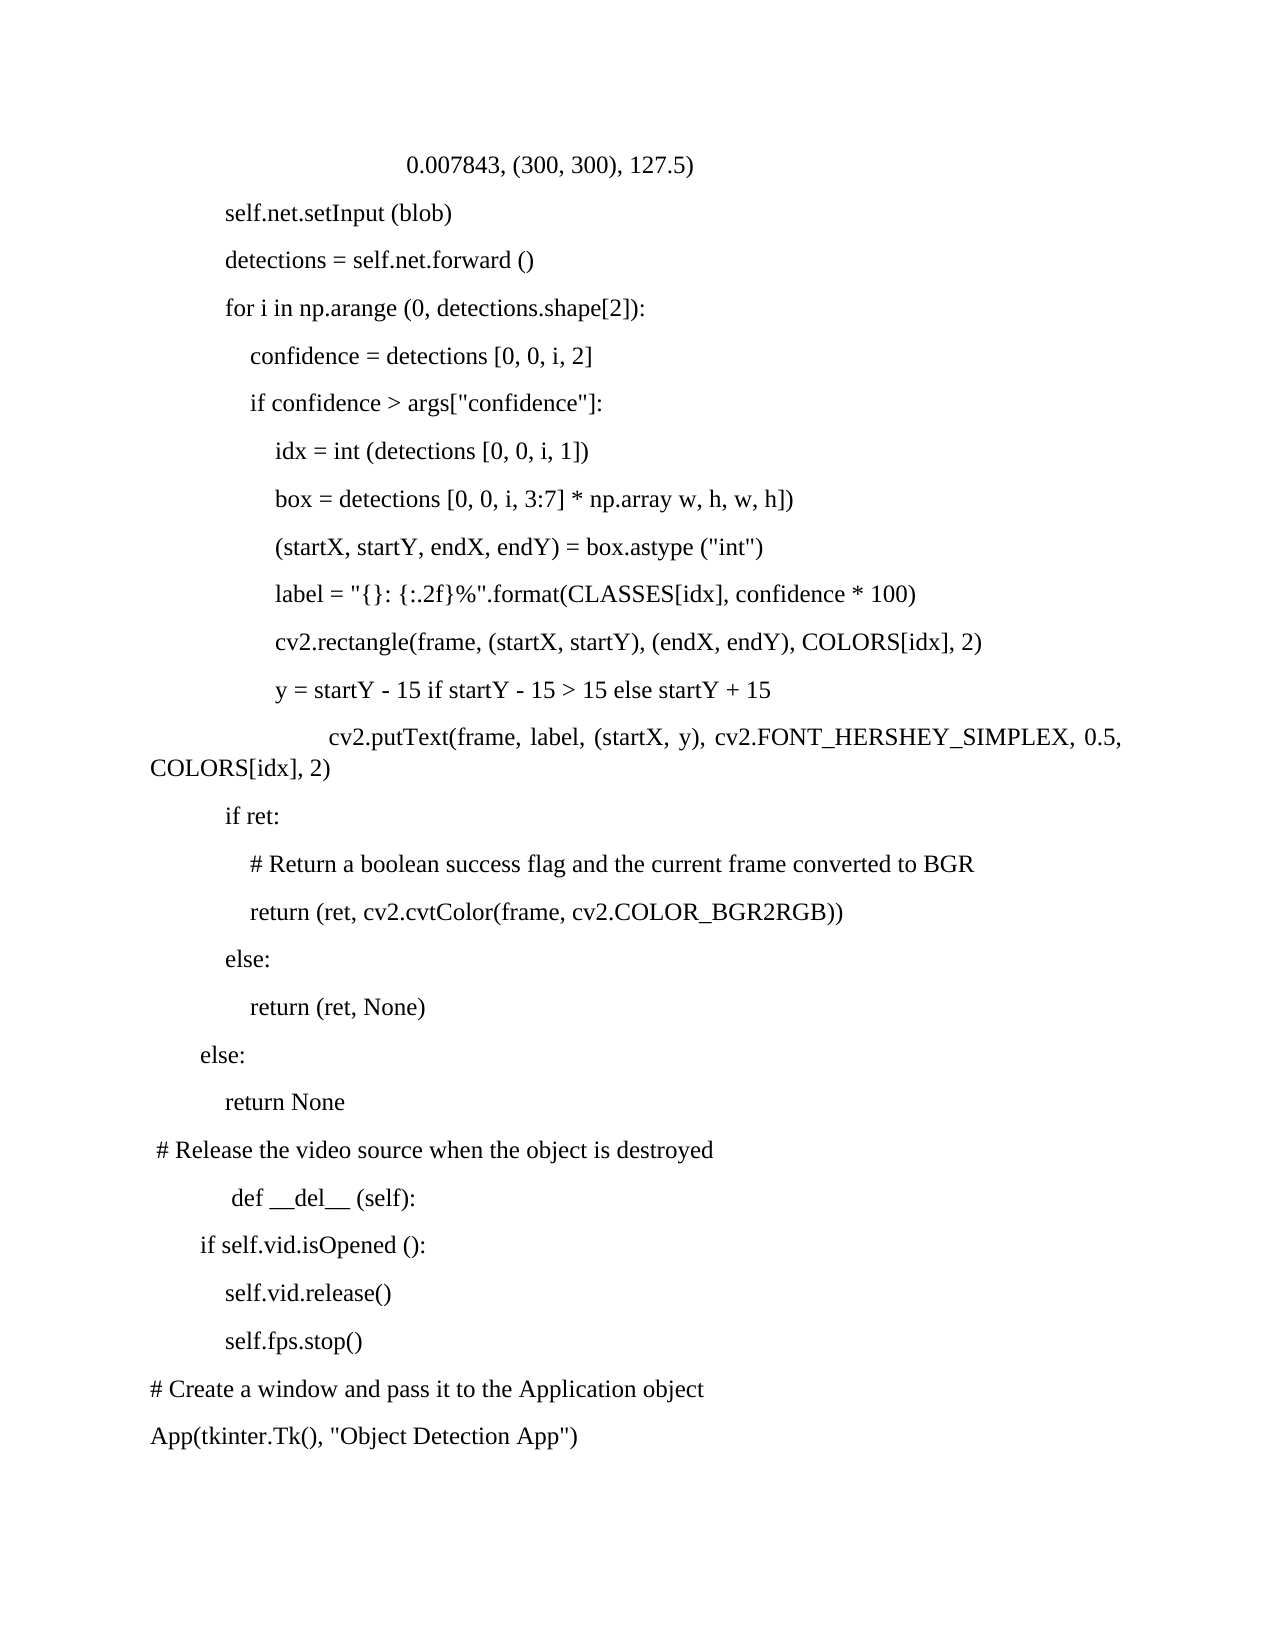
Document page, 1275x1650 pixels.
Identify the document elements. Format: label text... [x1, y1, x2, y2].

text self.vid.release() [150, 1278, 1125, 1307]
text label = "{}: {:.2f}%".format(CLASSES[idx], confidence * 100) [150, 579, 1125, 608]
text detections = self.net.forward () [150, 245, 1125, 274]
text # Release the video source when the object is destroyed [150, 1135, 1125, 1164]
text 0.007843, (300, 300), 127.5) [150, 150, 1125, 179]
text return (ret, None) [150, 992, 1125, 1021]
text if confidence > args["confidence"]: [150, 388, 1125, 417]
text self.net.setInput (blob) [150, 198, 1125, 226]
text confidence = detections [0, 0, i, 2] [150, 341, 1125, 369]
text # Return a boolean success flag and the current frame converted to BGR [150, 849, 1125, 878]
text return None [150, 1087, 1125, 1116]
text cv2.rectangle(frame, (startX, startY), (endX, endY), COLORS[idx], 2) [150, 627, 1125, 656]
text for i in np.arange (0, detections.shape[2]): [150, 293, 1125, 322]
text (startX, startY, endX, endY) = box.astype ("int") [150, 532, 1125, 560]
text if self.vid.isOpened (): [150, 1231, 1125, 1259]
text else: [150, 1040, 1125, 1068]
text cv2.putText(frame, label, (startX, y), cv2.FONT_HERSHEY_SIMPLEX, 0.5, COLORS[idx], 2) [150, 722, 1125, 782]
text def __del__ (self): [150, 1183, 1125, 1212]
text return (ret, cv2.cvtColor(frame, cv2.COLOR_BGR2RGB)) [150, 897, 1125, 925]
text # Create a window and pass it to the Application object [150, 1374, 1125, 1402]
text else: [150, 944, 1125, 973]
text idx = int (detections [0, 0, i, 1]) [150, 436, 1125, 465]
text y = startY - 15 if startY - 15 > 15 else startY + 15 [150, 675, 1125, 703]
text self.fps.stop() [150, 1326, 1125, 1355]
text if ret: [150, 801, 1125, 830]
text App(tkinter.Tk(), "Object Detection App") [150, 1421, 1125, 1450]
text box = detections [0, 0, i, 3:7] * np.array w, h, w, h]) [150, 484, 1125, 513]
